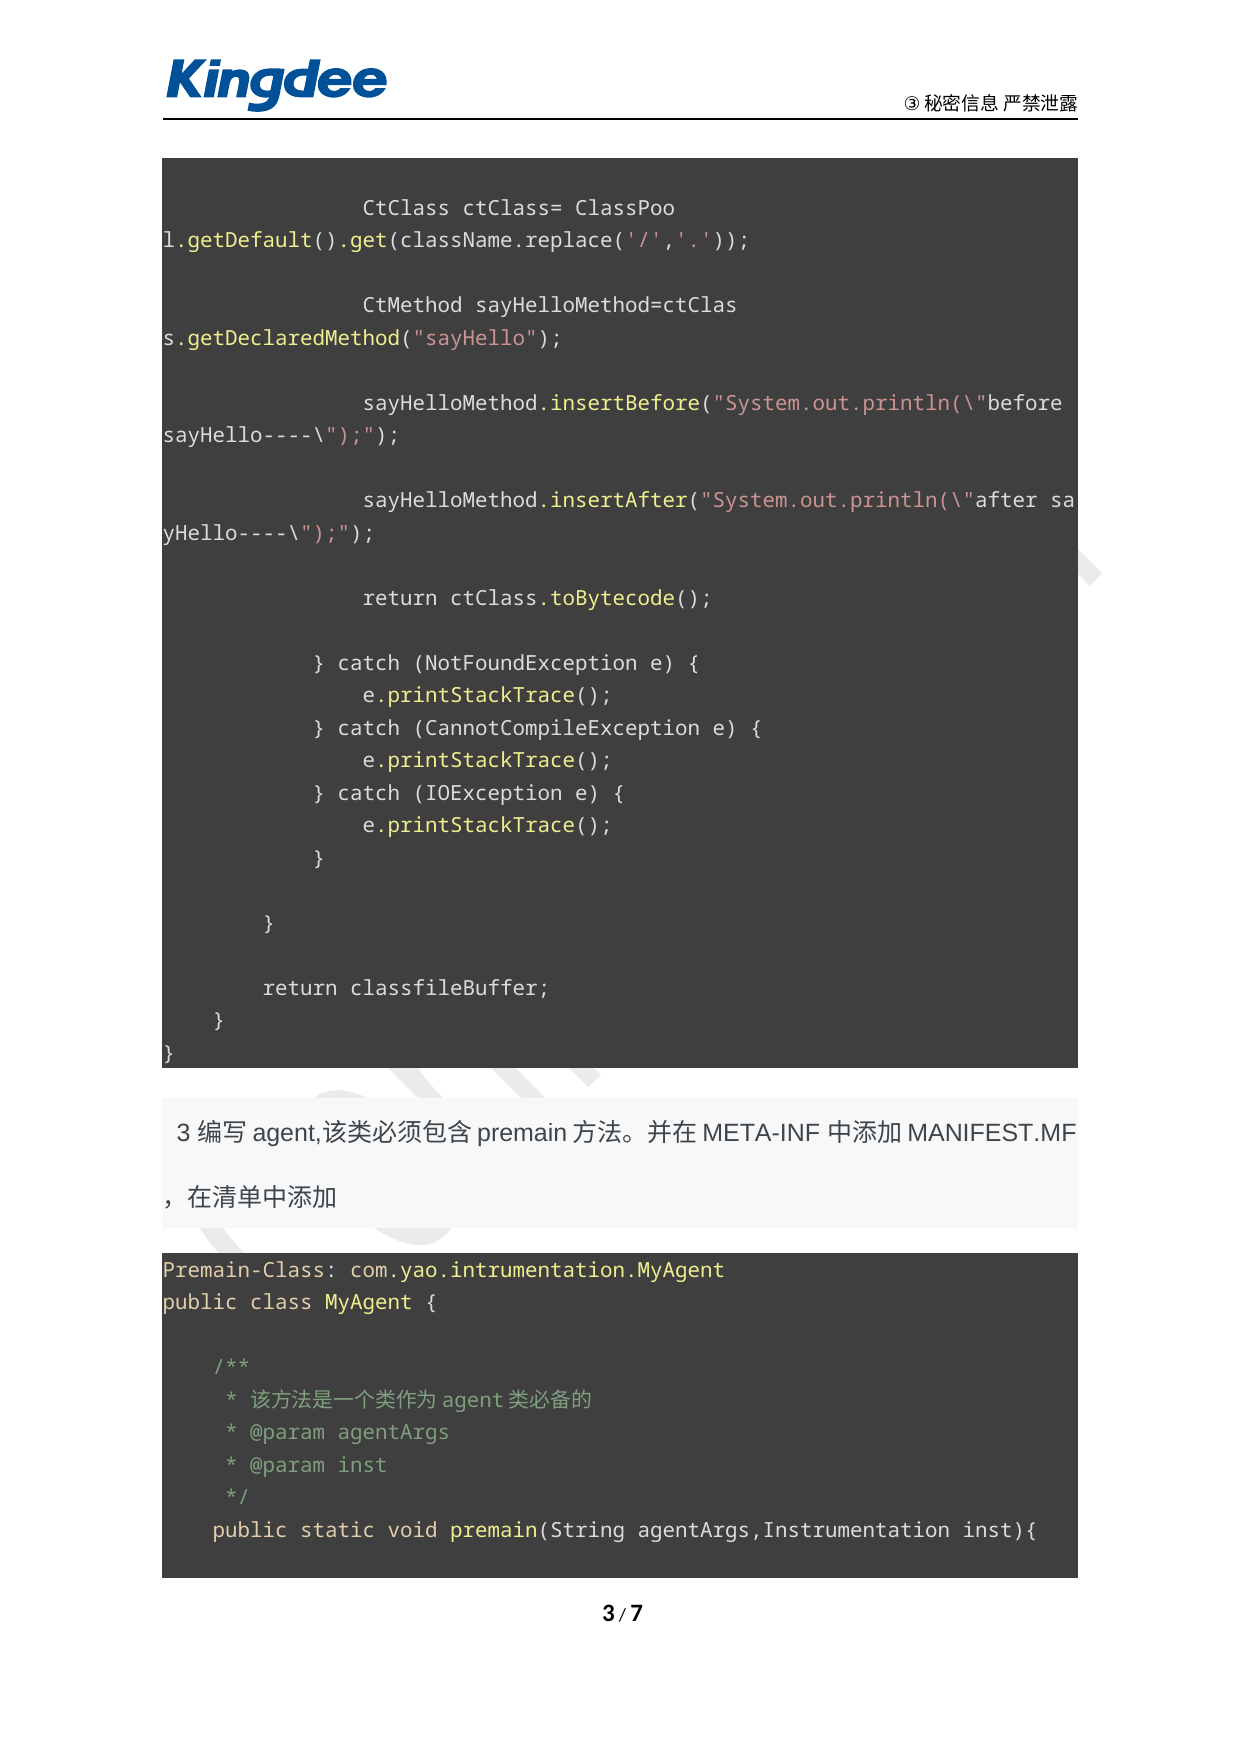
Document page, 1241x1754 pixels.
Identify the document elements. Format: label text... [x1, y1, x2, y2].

text * @param agentArgs [162, 1415, 1078, 1448]
text Premain-Class: com.yao.intrumentation.MyAgent [162, 1253, 1078, 1285]
text sayHelloMethod.insertBefore("System.out.println(\"before sayHello----\");"); [162, 386, 1078, 451]
text * 该方法是一个类作为agent类必备的 [162, 1383, 1078, 1415]
text e.printStackTrace(); [162, 808, 1078, 841]
text * @param inst [162, 1448, 1078, 1480]
text } catch (IOException e) { [162, 776, 1078, 808]
text e.printStackTrace(); [162, 678, 1078, 711]
text public static void premain(String agentArgs,Instrumentation inst){ [162, 1513, 1078, 1545]
text CtMethod sayHelloMethod=ctClass.getDeclaredMethod("sayHello"); [162, 288, 1078, 353]
text sayHelloMethod.insertAfter("System.out.println(\"after sayHello----\");"); [162, 483, 1078, 548]
text } [162, 1003, 1078, 1036]
text } catch (NotFoundException e) { [162, 646, 1078, 678]
text e.printStackTrace(); [162, 743, 1078, 776]
text public class MyAgent { [162, 1285, 1078, 1318]
text return ctClass.toBytecode(); [162, 581, 1078, 613]
text return classfileBuffer; [162, 971, 1078, 1003]
text } catch (CannotCompileException e) { [162, 711, 1078, 743]
text CtClass ctClass= ClassPool.getDefault().get(className.replace('/','.')); [162, 191, 1078, 256]
text */ [162, 1480, 1078, 1513]
text } [162, 906, 1078, 938]
text } [162, 1036, 1078, 1068]
text } [162, 841, 1078, 873]
text /** [162, 1350, 1078, 1383]
text 3 编写agent,该类必须包含premain方法。并在META-INF 中添加MANIFEST.MF ，在清单中添加 [162, 1098, 1078, 1228]
